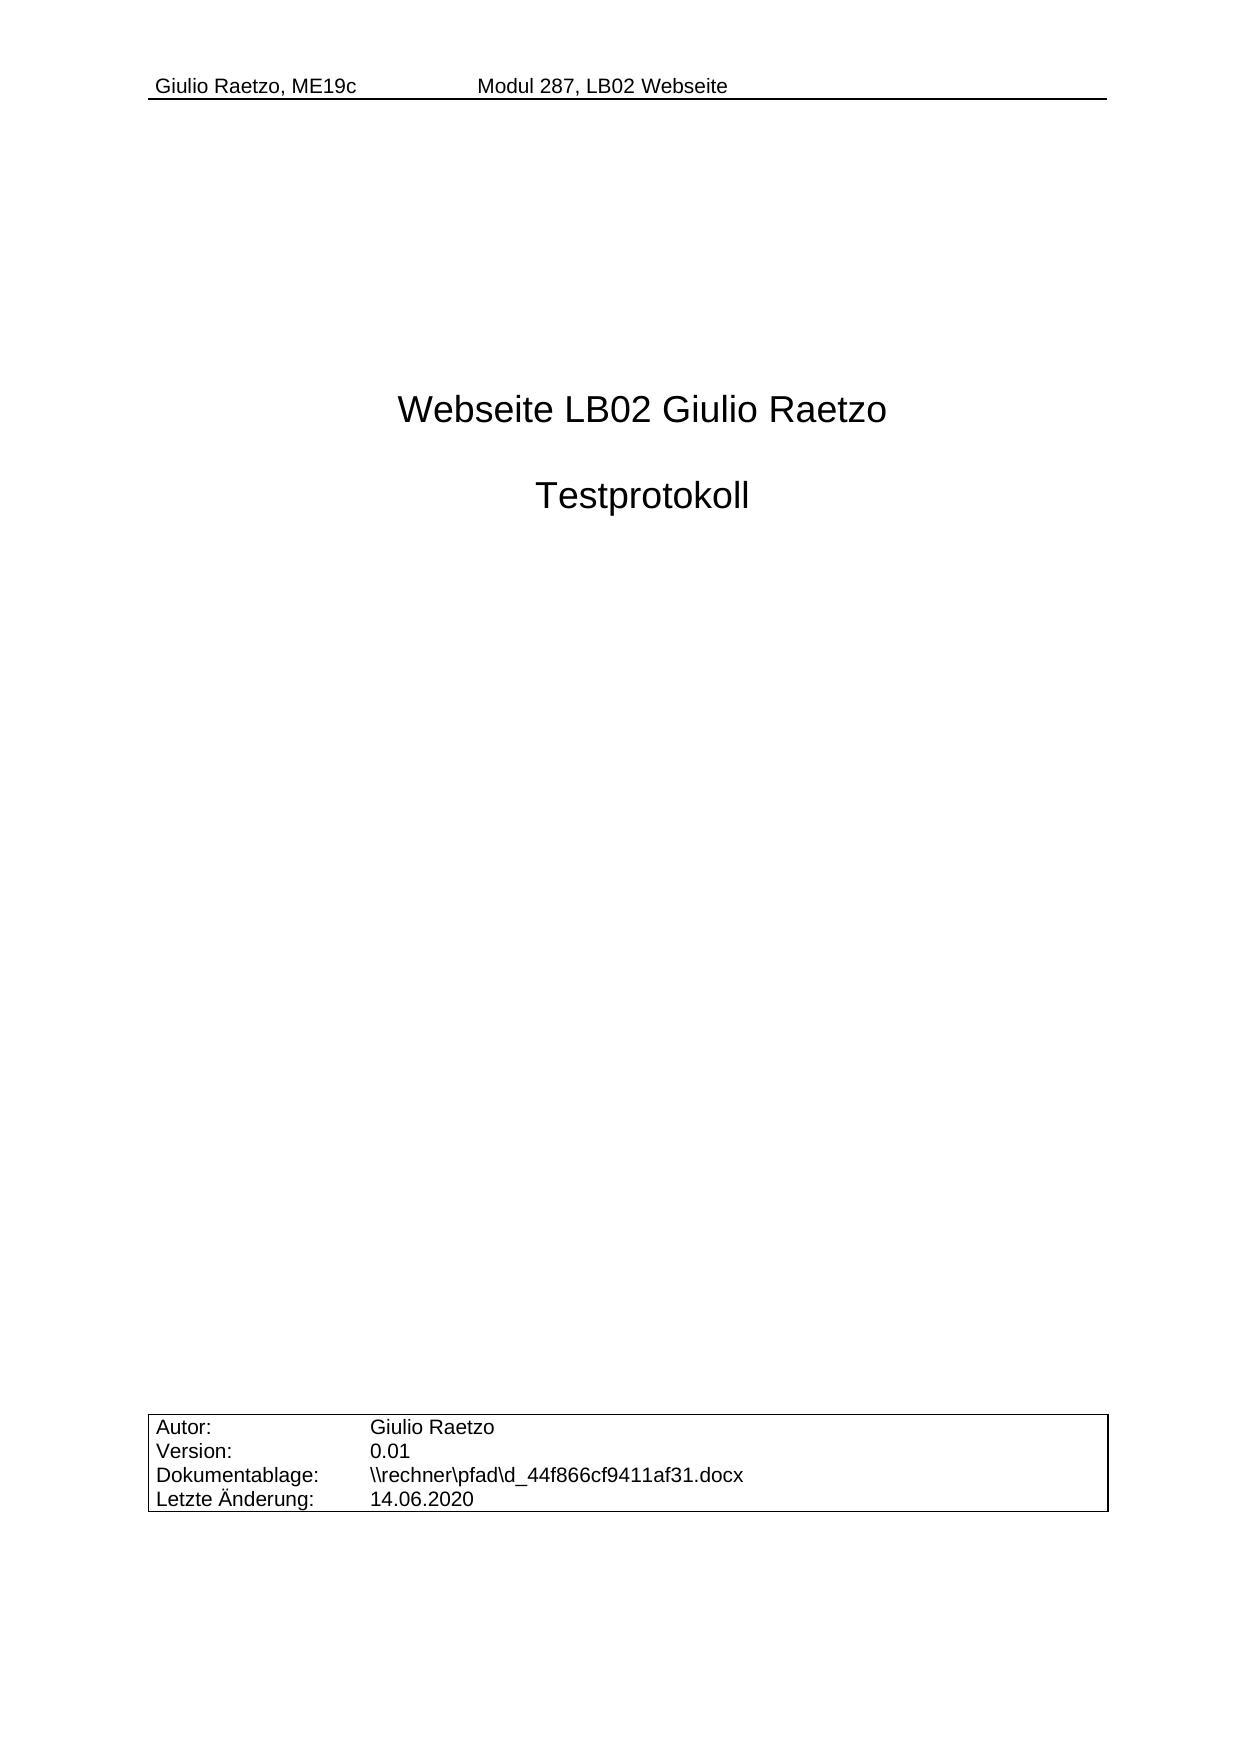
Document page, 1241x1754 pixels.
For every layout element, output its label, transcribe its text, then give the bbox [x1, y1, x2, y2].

text Testprotokoll [148, 473, 1137, 517]
text Webseite LB02 Giulio Raetzo [148, 387, 1137, 430]
